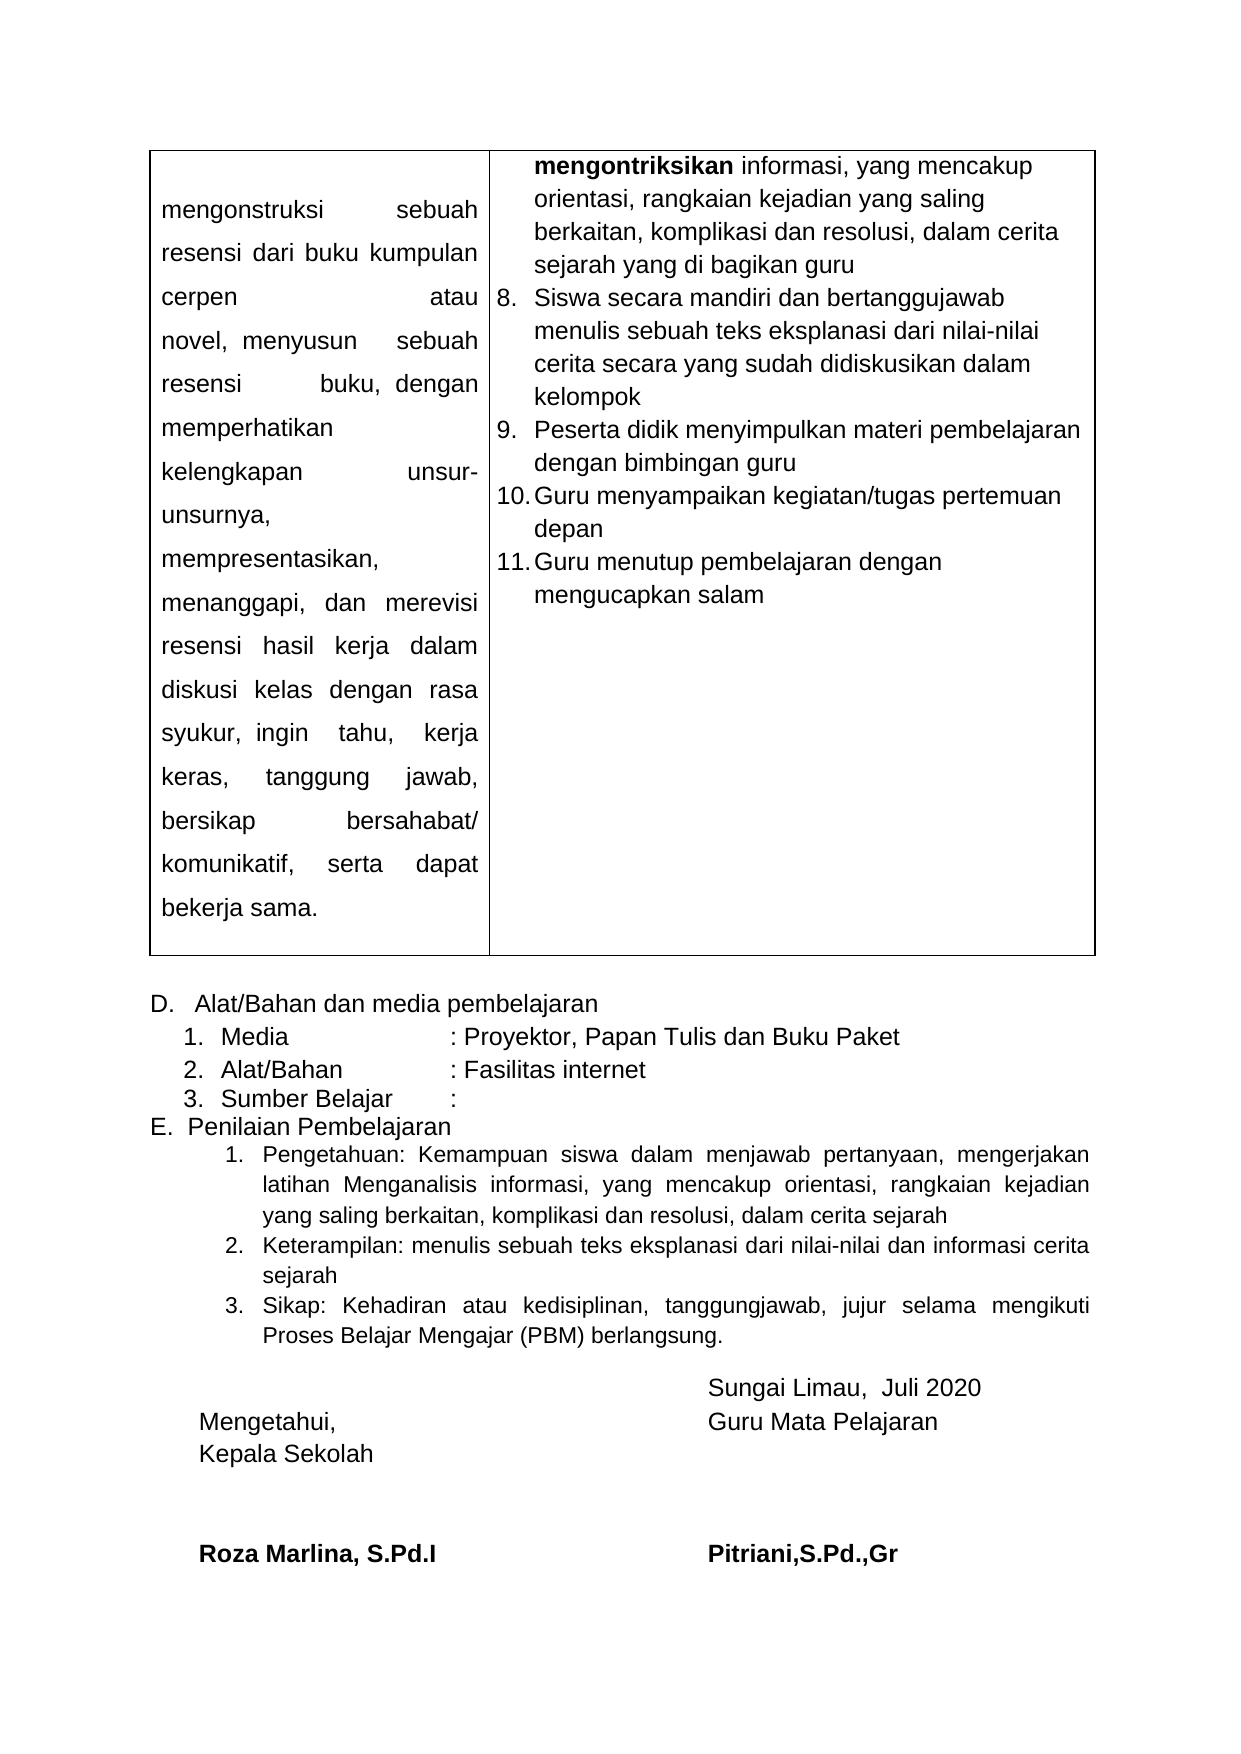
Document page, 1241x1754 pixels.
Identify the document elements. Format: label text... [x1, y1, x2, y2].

list Keterampilan: menulis sebuah teks eksplanasi dari nilai-nilai dan informasi cerita sejarah [225, 1232, 1090, 1288]
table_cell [490, 151, 1094, 955]
table_header Mengetahui, Kepala Sekolah Roza Marlina, S.Pd.I [188, 1374, 696, 1571]
list Sumber Belajar : [183, 1084, 1090, 1112]
table_header Sungai Limau, Juli 2020 Guru Mata Pelajaran Pitriani,S.Pd.,Gr [696, 1374, 1101, 1571]
list Sikap: Kehadiran atau kedisiplinan, tanggungjawab, jujur selama mengikuti Proses Belajar Mengajar (PBM) berlangsung. [225, 1292, 1090, 1349]
list Alat/Bahan : Fasilitas internet [183, 1055, 1090, 1084]
list Penilaian Pembelajaran [150, 1112, 1090, 1141]
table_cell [151, 151, 489, 955]
list Media : Proyektor, Papan Tulis dan Buku Paket [183, 1022, 1090, 1051]
list Alat/Bahan dan media pembelajaran [150, 989, 1090, 1018]
list Pengetahuan: Kemampuan siswa dalam menjawab pertanyaan, mengerjakan latihan Menganalisis informasi, yang mencakup orientasi, rangkaian kejadian yang saling berkaitan, komplikasi dan resolusi, dalam cerita sejarah [225, 1141, 1090, 1228]
